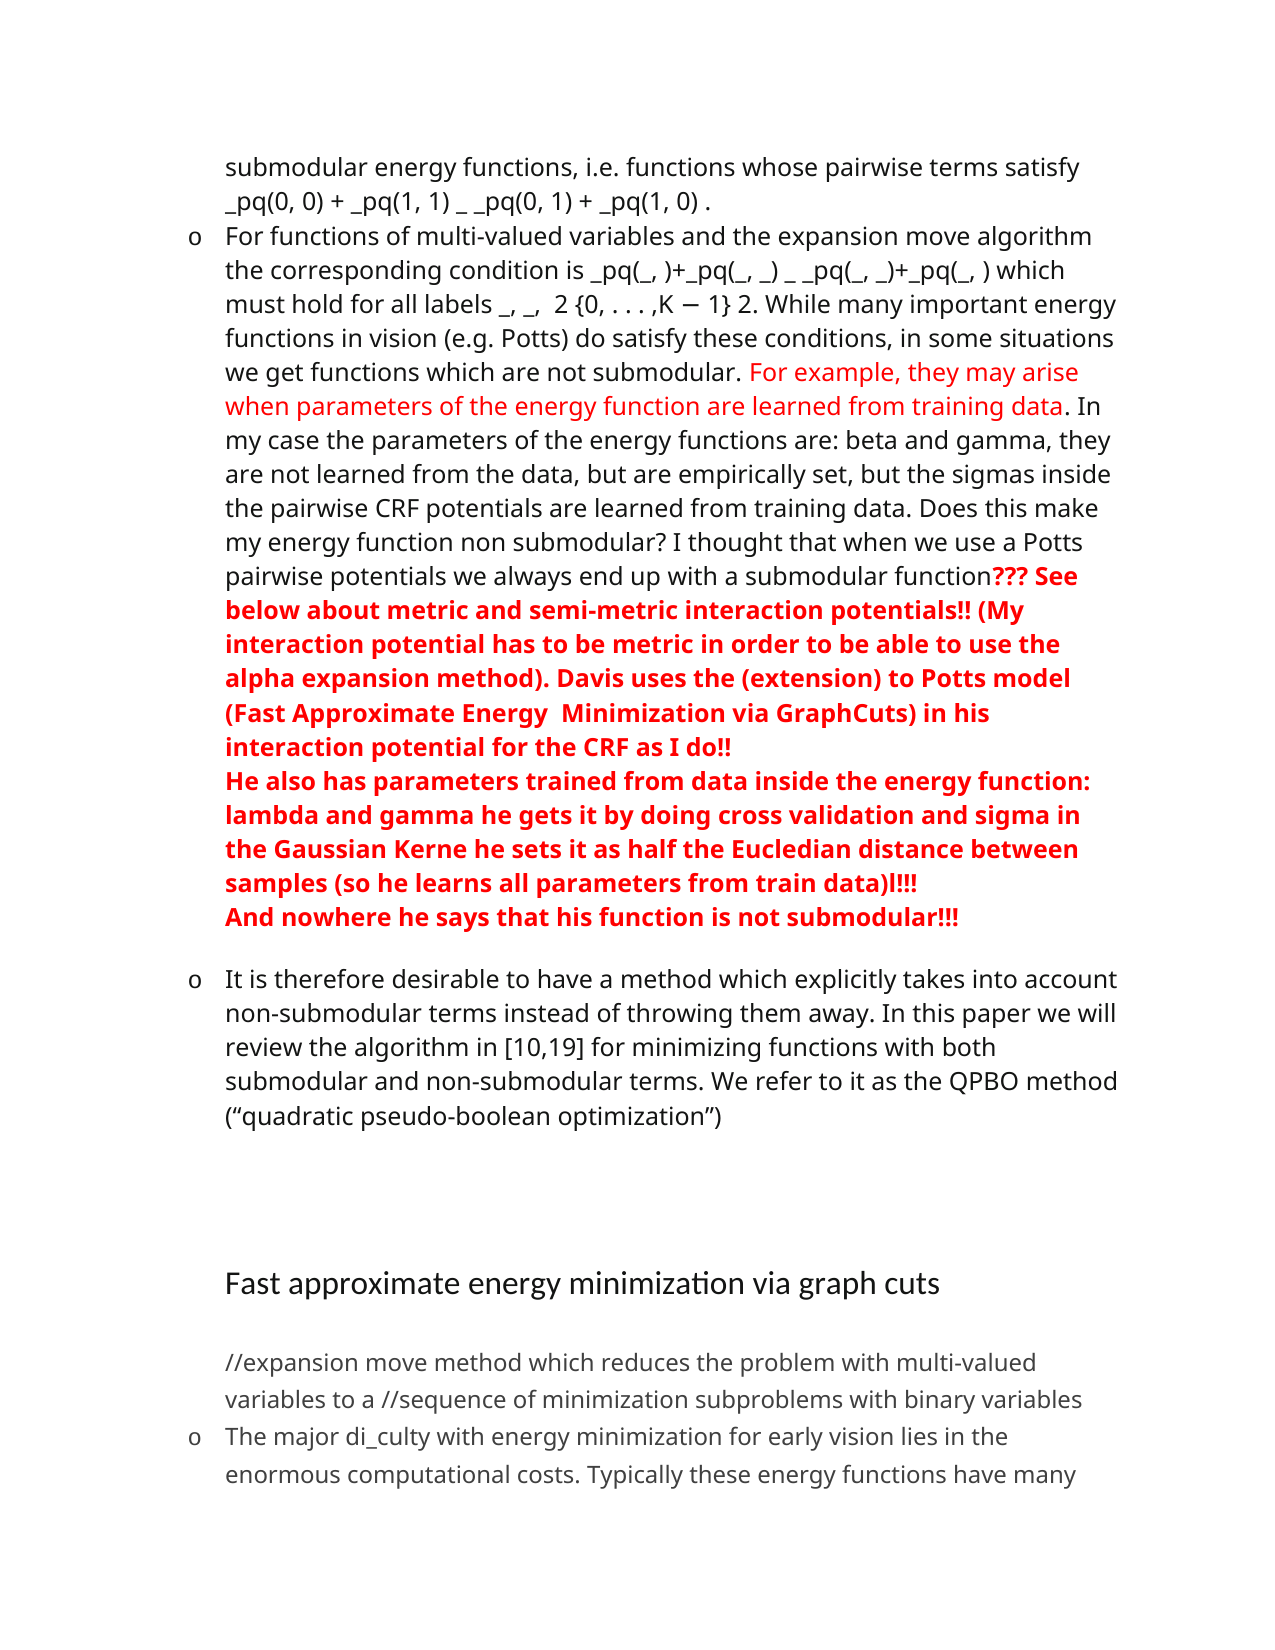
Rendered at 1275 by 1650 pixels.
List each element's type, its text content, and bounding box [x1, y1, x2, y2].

list For functions of multi-valued variables and the expansion move algorithm the corresponding condition is _pq(_, )+_pq(_, _) _ _pq(_, _)+_pq(_, ) which must hold for all labels _, _, 2 {0, . . . ,K − 1} 2. While many important energy functions in vision (e.g. Potts) do satisfy these conditions, in some situations we get functions which are not submodular. For example, they may arise when parameters of the energy function are learned from training data. In my case the parameters of the energy functions are: beta and gamma, they are not learned from the data, but are empirically set, but the sigmas inside the pairwise CRF potentials are learned from training data. Does this make my energy function non submodular? I thought that when we use a Potts pairwise potentials we always end up with a submodular function??? See below about metric and semi-metric interaction potentials!! (My interaction potential has to be metric in order to be able to use the alpha expansion method). Davis uses the (extension) to Potts model (Fast Approximate Energy Minimization via GraphCuts) in his interaction potential for the CRF as I do!! He also has parameters trained from data inside the energy function: lambda and gamma he gets it by doing cross validation and sigma in the Gaussian Kerne he sets it as half the Eucledian distance between samples (so he learns all parameters from train data)l!!! And nowhere he says that his function is not submodular!!! [187, 218, 1125, 962]
list Fast approximate energy minimization via graph cuts //expansion move method which reduces the problem with multi-valued variables to a //sequence of minimization subproblems with binary variables [225, 1262, 1125, 1415]
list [187, 150, 1125, 218]
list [187, 1420, 1125, 1490]
list It is therefore desirable to have a method which explicitly takes into account non-submodular terms instead of throwing them away. In this paper we will review the algorithm in [10,19] for minimizing functions with both submodular and non-submodular terms. We refer to it as the QPBO method (“quadratic pseudo-boolean optimization”) [187, 962, 1125, 1132]
